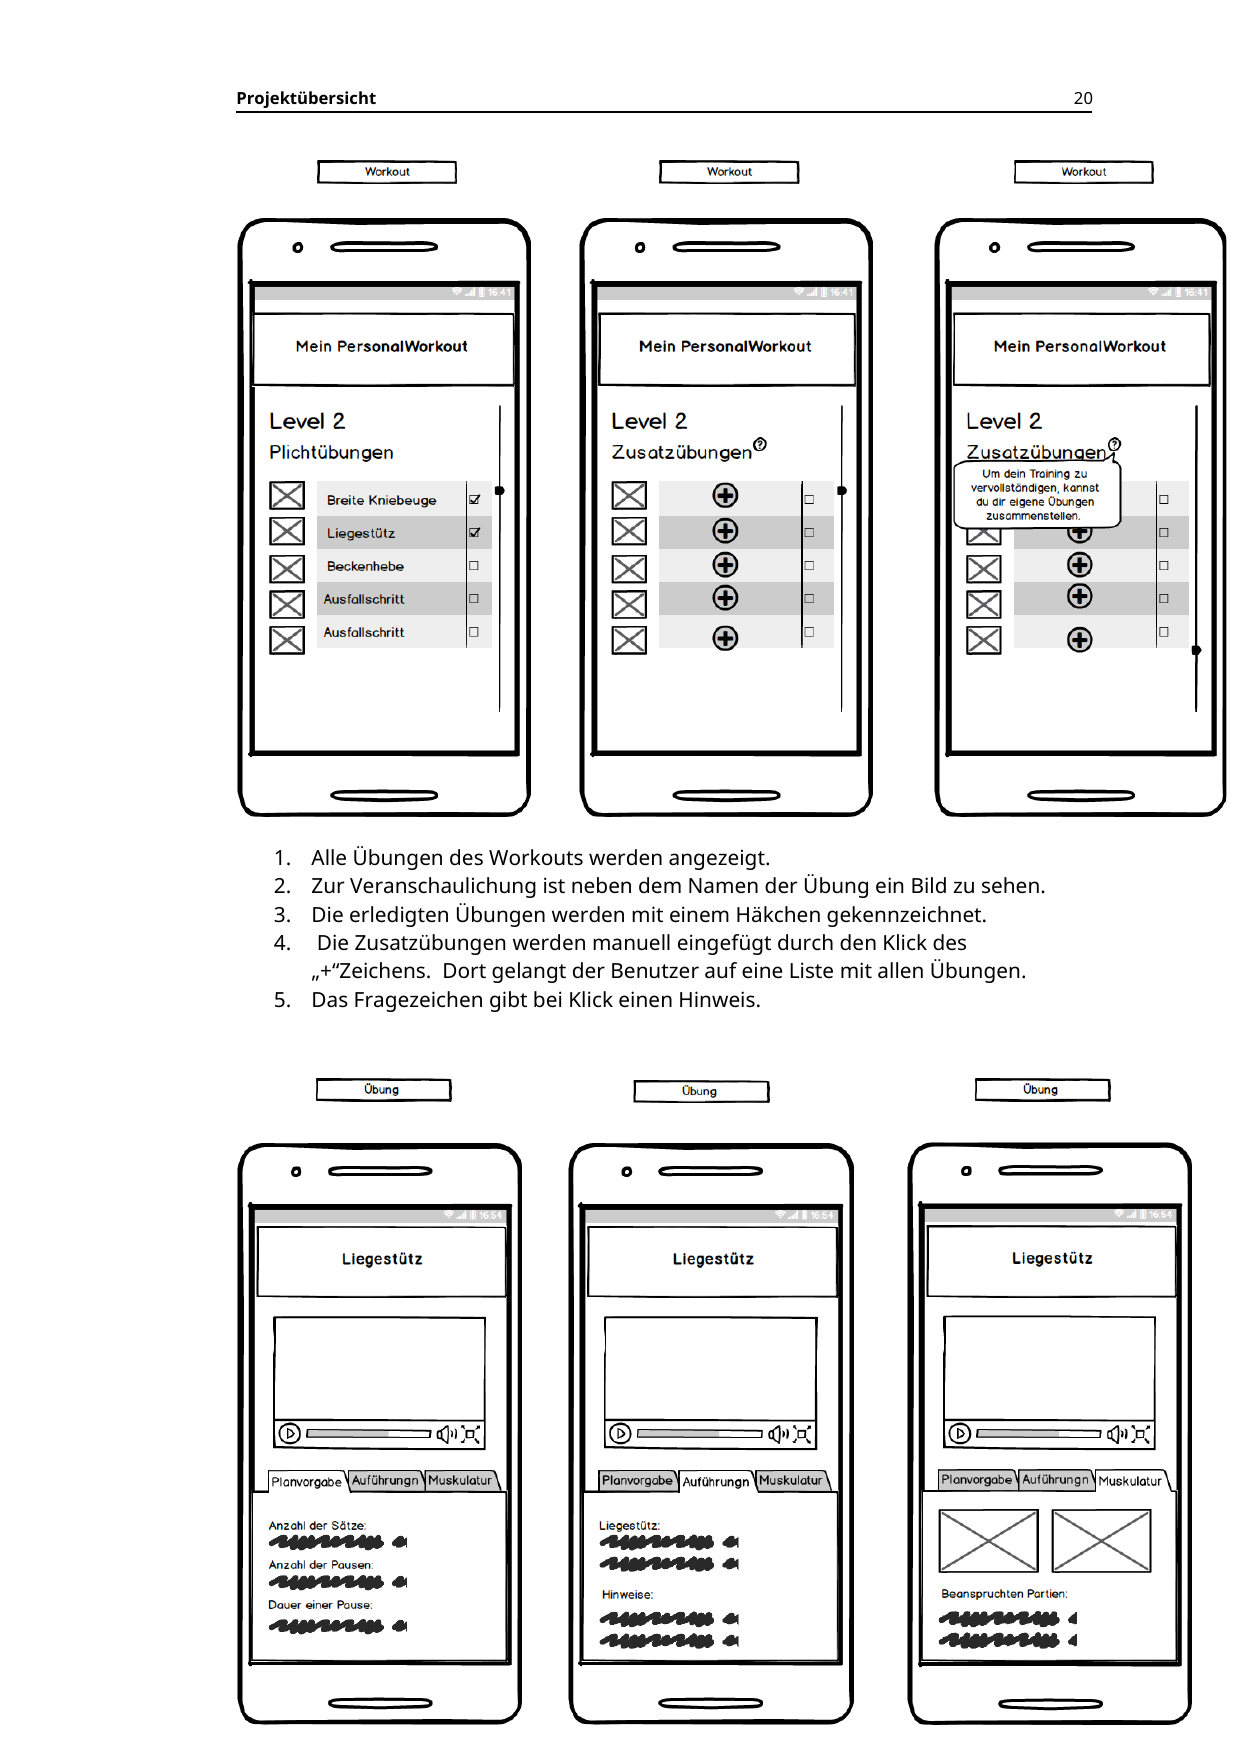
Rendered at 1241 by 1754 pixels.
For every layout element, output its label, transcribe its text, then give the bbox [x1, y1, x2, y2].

picture [236, 160, 1227, 817]
list Alle Übungen des Workouts werden angezeigt. [274, 843, 1092, 871]
list Die Zusatzübungen werden manuell eingefügt durch den Klick des „+“Zeichens. Dort gelangt der Benutzer auf eine Liste mit allen Übungen. [274, 928, 1092, 985]
list Die erledigten Übungen werden mit einem Häkchen gekennzeichnet. [274, 900, 1092, 928]
list Zur Veranschaulichung ist neben dem Namen der Übung ein Bild zu sehen. [274, 871, 1092, 900]
list Das Fragezeichen gibt bei Klick einen Hinweis. [274, 985, 1092, 1013]
picture [236, 1078, 1192, 1725]
